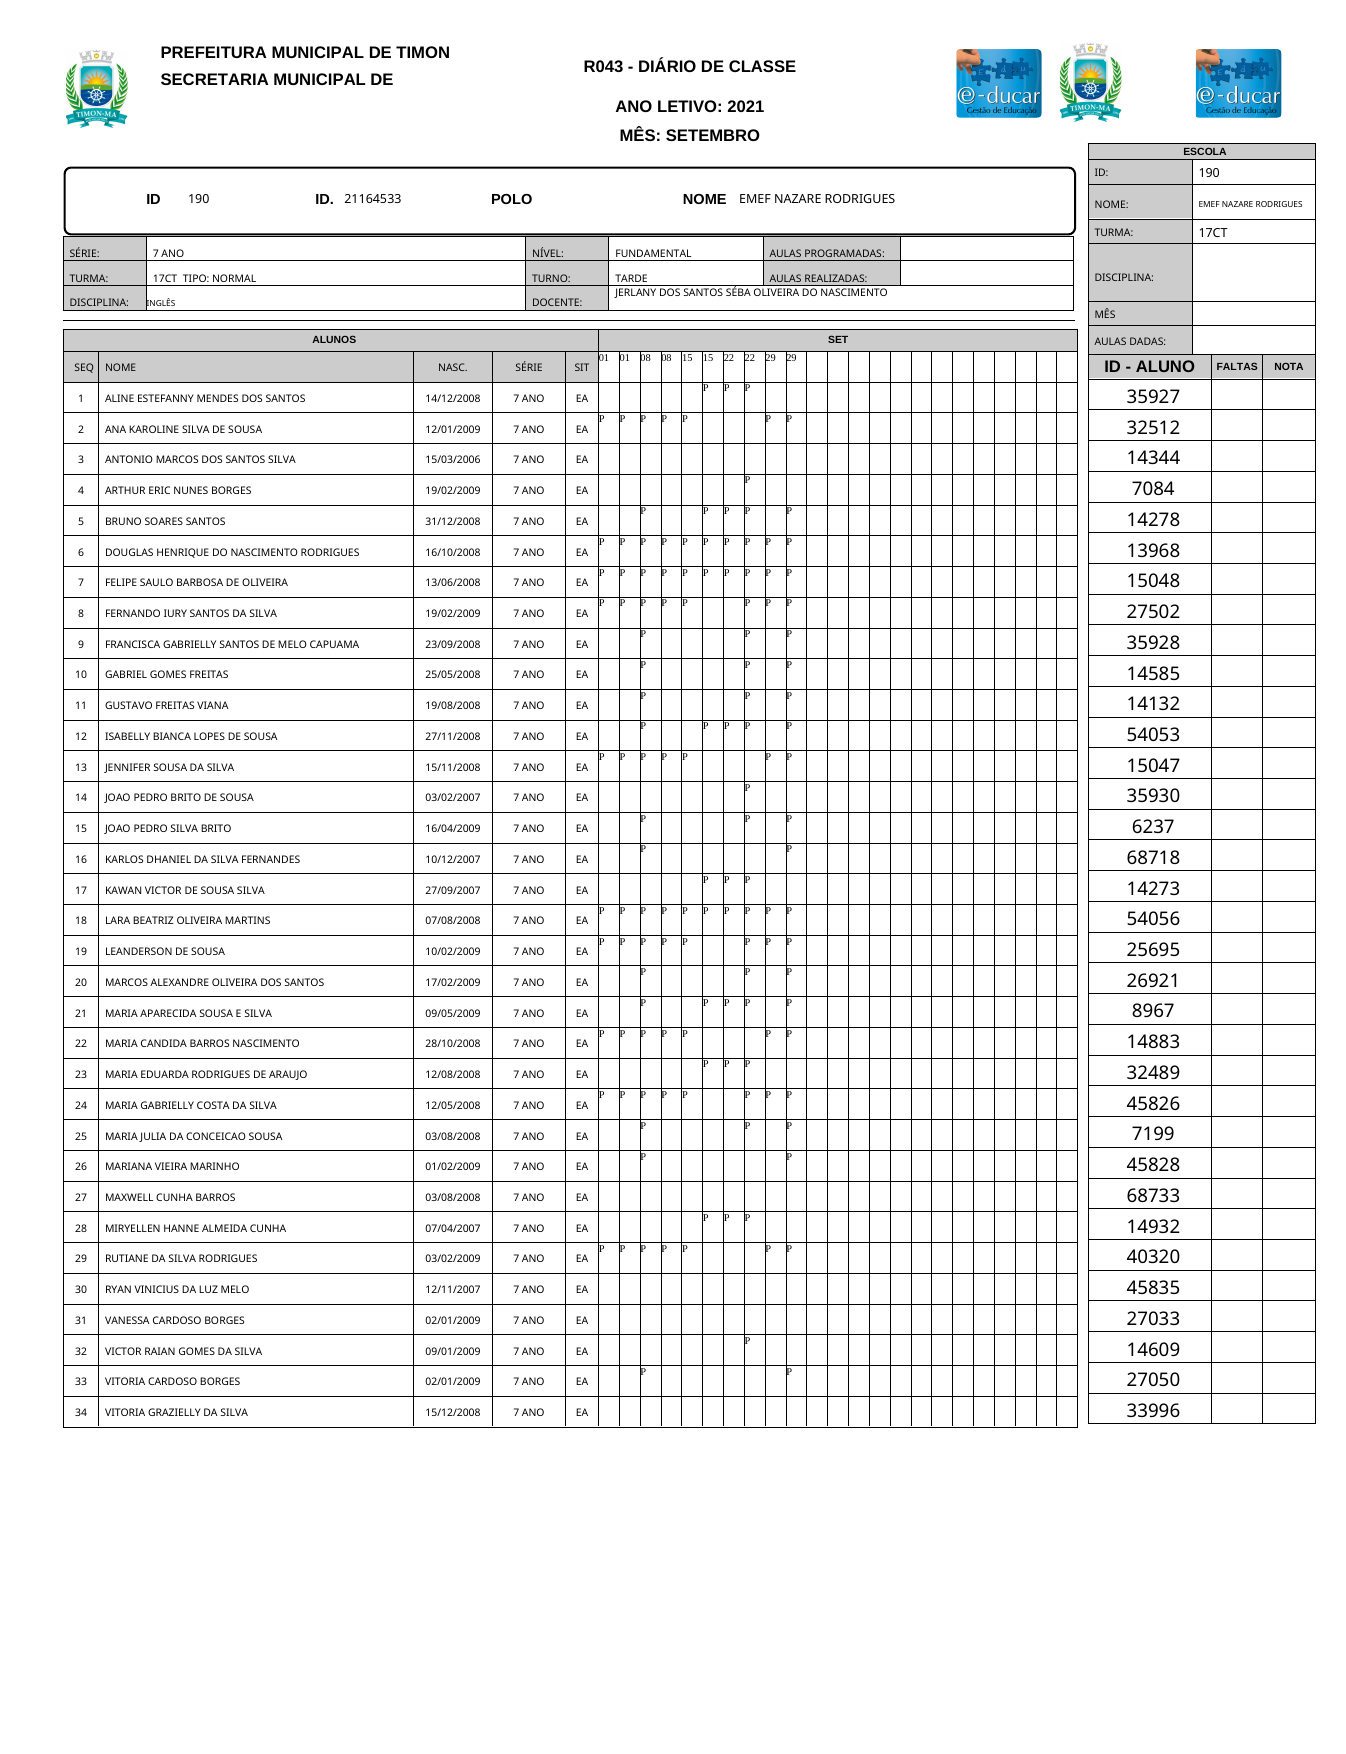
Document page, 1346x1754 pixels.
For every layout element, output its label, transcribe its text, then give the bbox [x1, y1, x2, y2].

table_cell [703, 936, 723, 965]
table_cell EA [566, 598, 598, 627]
table_cell 7 ANO [493, 506, 565, 535]
table_cell FRANCISCA GABRIELLY SANTOS DE MELO CAPUAMA [99, 629, 413, 658]
table_cell [620, 1151, 640, 1181]
table_cell [828, 506, 848, 535]
table_cell 15/12/2008 [414, 1397, 492, 1426]
table_cell [974, 966, 994, 996]
table_cell 7 ANO [493, 1335, 565, 1365]
table_cell [1037, 629, 1056, 658]
table_cell [807, 506, 827, 535]
table_header 7 ANO [147, 237, 525, 260]
table_cell [849, 629, 869, 658]
table_cell [807, 1212, 827, 1242]
table_cell [953, 1059, 973, 1088]
table_cell P [724, 383, 744, 412]
table_cell P [787, 536, 806, 566]
table_cell [766, 1335, 786, 1365]
table_cell [849, 444, 869, 474]
table_cell [828, 383, 848, 412]
table_cell [953, 782, 973, 812]
table_cell 7 ANO [493, 383, 565, 412]
table_cell [995, 1274, 1015, 1303]
table_cell [932, 721, 952, 750]
table_cell P [745, 598, 765, 627]
table_cell [828, 598, 848, 627]
table_cell [662, 813, 681, 842]
table_cell [599, 1305, 619, 1334]
table_cell [766, 629, 786, 658]
table_cell P [766, 905, 786, 935]
table_cell P [787, 659, 806, 689]
table_cell [891, 1151, 911, 1181]
table_cell [912, 1243, 931, 1273]
table_cell P [724, 506, 744, 535]
table_cell [1037, 782, 1056, 812]
table_cell [891, 1089, 911, 1119]
table_cell EA [566, 1182, 598, 1211]
table_cell [849, 1089, 869, 1119]
table_cell [974, 874, 994, 904]
table_cell 12/08/2008 [414, 1059, 492, 1088]
table_cell [932, 444, 952, 474]
table_cell [1016, 413, 1036, 443]
table_cell 7 ANO [493, 936, 565, 965]
table_cell [849, 506, 869, 535]
table_cell [1037, 1366, 1056, 1396]
picture [959, 91, 964, 100]
table_cell [995, 1243, 1015, 1273]
table_cell [807, 1305, 827, 1334]
table_cell [1057, 629, 1077, 658]
table_cell [807, 1243, 827, 1273]
table_cell P [620, 536, 640, 566]
table_cell [724, 813, 744, 842]
table_cell MARIA APARECIDA SOUSA E SILVA [99, 997, 413, 1027]
table_cell NASC. [414, 352, 492, 382]
table_cell [1057, 1059, 1077, 1088]
table_cell [787, 1182, 806, 1211]
table_cell [870, 1028, 890, 1058]
table_cell [703, 782, 723, 812]
table_cell [620, 813, 640, 842]
table_cell [662, 1120, 681, 1150]
table_cell [891, 1120, 911, 1150]
table_cell [1057, 352, 1077, 382]
table_cell [682, 629, 702, 658]
table_cell [1016, 1120, 1036, 1150]
table_cell [974, 1397, 994, 1426]
table_cell [1057, 413, 1077, 443]
table_cell MARIA CANDIDA BARROS NASCIMENTO [99, 1028, 413, 1058]
table_cell [745, 1274, 765, 1303]
table_cell [974, 751, 994, 781]
table_cell [912, 475, 931, 504]
table_cell [891, 1059, 911, 1088]
table_cell [662, 966, 681, 996]
table_cell [974, 1151, 994, 1181]
table_cell P [599, 413, 619, 443]
table_cell P [682, 413, 702, 443]
table_cell [995, 352, 1015, 382]
table_cell P [641, 721, 661, 750]
table_cell P [641, 813, 661, 842]
table_cell [599, 659, 619, 689]
table_cell 7 ANO [493, 1243, 565, 1273]
table_cell [599, 1274, 619, 1303]
table_cell 10/02/2009 [414, 936, 492, 965]
table_cell [662, 1182, 681, 1211]
table_cell P [787, 844, 806, 873]
table_cell P [703, 567, 723, 597]
table_cell P [766, 598, 786, 627]
table_cell DISCIPLINA: [64, 286, 146, 310]
table_cell [620, 383, 640, 412]
table_cell 21 [64, 997, 98, 1027]
table_cell P [620, 1028, 640, 1058]
table_cell [1057, 813, 1077, 842]
table_cell [828, 1397, 848, 1426]
table_cell P [620, 598, 640, 627]
table_cell [870, 1243, 890, 1273]
table_cell [641, 475, 661, 504]
table_cell 7 ANO [493, 966, 565, 996]
table_cell P [745, 782, 765, 812]
table_cell P [766, 1243, 786, 1273]
table_cell EA [566, 782, 598, 812]
table_cell [620, 629, 640, 658]
table_cell 27 [64, 1182, 98, 1211]
table_cell [828, 444, 848, 474]
table_cell [641, 444, 661, 474]
table_cell [849, 383, 869, 412]
table_cell [932, 1120, 952, 1150]
table_cell [620, 1212, 640, 1242]
table_cell [745, 1151, 765, 1181]
table_cell [1037, 567, 1056, 597]
table_cell P [787, 1243, 806, 1273]
table_cell [599, 444, 619, 474]
table_cell [953, 997, 973, 1027]
table_cell [807, 1028, 827, 1058]
table_cell P [641, 751, 661, 781]
table_cell SEQ [64, 352, 98, 382]
table_cell [703, 1243, 723, 1273]
table_cell P [745, 475, 765, 504]
table_cell [682, 475, 702, 504]
table_cell [912, 506, 931, 535]
table_cell [932, 1305, 952, 1334]
table_cell [682, 383, 702, 412]
table_cell [682, 690, 702, 719]
table_cell [974, 721, 994, 750]
table_cell TURNO: [526, 261, 608, 285]
table_cell [891, 1335, 911, 1365]
table_cell P [787, 966, 806, 996]
table_cell GABRIEL GOMES FREITAS [99, 659, 413, 689]
table_cell [953, 1243, 973, 1273]
table_cell [766, 444, 786, 474]
table_cell [599, 782, 619, 812]
table_cell P [641, 1120, 661, 1150]
table_cell P [703, 1059, 723, 1088]
table_cell VITORIA CARDOSO BORGES [99, 1366, 413, 1396]
table_cell [828, 1028, 848, 1058]
table_cell [620, 444, 640, 474]
table_cell [1016, 751, 1036, 781]
table_cell P [682, 598, 702, 627]
table_cell [787, 383, 806, 412]
table_cell P [682, 751, 702, 781]
table_cell [953, 383, 973, 412]
table_cell [1016, 1089, 1036, 1119]
table_cell 18 [64, 905, 98, 935]
table_cell [787, 475, 806, 504]
table_cell [912, 874, 931, 904]
table_cell [724, 844, 744, 873]
table_cell [1016, 659, 1036, 689]
table_cell [766, 1274, 786, 1303]
table_cell FERNANDO IURY SANTOS DA SILVA [99, 598, 413, 627]
table_cell [912, 567, 931, 597]
table_cell [849, 1335, 869, 1365]
table_cell [891, 1366, 911, 1396]
table_cell [995, 844, 1015, 873]
table_cell P [703, 905, 723, 935]
table_cell P [662, 936, 681, 965]
table_cell [1016, 844, 1036, 873]
table_cell [932, 1243, 952, 1273]
table_cell P [745, 997, 765, 1027]
table_cell [995, 751, 1015, 781]
table_cell [724, 1089, 744, 1119]
table_cell 20 [64, 966, 98, 996]
table_cell [891, 874, 911, 904]
table_cell P [745, 936, 765, 965]
table_cell [703, 1151, 723, 1181]
table_cell [995, 506, 1015, 535]
table_cell [870, 1305, 890, 1334]
table_cell [1037, 1182, 1056, 1211]
table_cell [828, 844, 848, 873]
table_cell 07/04/2007 [414, 1212, 492, 1242]
table_cell [932, 997, 952, 1027]
table_cell ANTONIO MARCOS DOS SANTOS SILVA [99, 444, 413, 474]
table_cell [870, 844, 890, 873]
table_cell [932, 690, 952, 719]
table_cell [995, 966, 1015, 996]
table_cell KAWAN VICTOR DE SOUSA SILVA [99, 874, 413, 904]
table_cell [599, 383, 619, 412]
table_cell [787, 1212, 806, 1242]
table_cell 27/11/2008 [414, 721, 492, 750]
table_cell [974, 444, 994, 474]
table_cell EA [566, 1305, 598, 1334]
table_cell [807, 721, 827, 750]
table_cell [828, 997, 848, 1027]
table_cell DOUGLAS HENRIQUE DO NASCIMENTO RODRIGUES [99, 536, 413, 566]
table_cell P [766, 751, 786, 781]
table_cell [974, 506, 994, 535]
table_cell [974, 782, 994, 812]
table_cell [912, 352, 931, 382]
table_cell [953, 1366, 973, 1396]
table_cell [724, 659, 744, 689]
table_cell [912, 751, 931, 781]
table_cell 12/01/2009 [414, 413, 492, 443]
table_cell P [682, 1243, 702, 1273]
table_cell [703, 1120, 723, 1150]
table_cell [870, 1182, 890, 1211]
table_cell [807, 413, 827, 443]
table_cell [912, 813, 931, 842]
table_cell [807, 1151, 827, 1181]
table_cell [807, 1335, 827, 1365]
table_cell [724, 751, 744, 781]
table_cell [828, 1305, 848, 1334]
table_cell EA [566, 1243, 598, 1273]
table_cell [932, 506, 952, 535]
table_cell [1016, 782, 1036, 812]
table_cell [953, 629, 973, 658]
table_cell P [599, 598, 619, 627]
table_cell [974, 1059, 994, 1088]
text ANO LETIVO: 2021 MÊS: SETEMBRO [615, 97, 764, 145]
table_cell [953, 690, 973, 719]
table_cell EA [566, 659, 598, 689]
table_cell [1016, 1182, 1036, 1211]
table_cell P [641, 844, 661, 873]
table_cell 24 [64, 1089, 98, 1119]
table_cell [974, 475, 994, 504]
table_cell 4 [64, 475, 98, 504]
table_cell [891, 997, 911, 1027]
table_cell [995, 567, 1015, 597]
table_cell [953, 844, 973, 873]
table_cell [974, 1305, 994, 1334]
table_cell [620, 1397, 640, 1426]
table_cell 30 [64, 1274, 98, 1303]
table_cell [828, 629, 848, 658]
table_cell ALINE ESTEFANNY MENDES DOS SANTOS [99, 383, 413, 412]
table_cell [912, 1305, 931, 1334]
table_cell [1037, 1059, 1056, 1088]
table_cell [870, 1089, 890, 1119]
table_cell [891, 475, 911, 504]
table_cell [1037, 536, 1056, 566]
table_cell P [641, 567, 661, 597]
table_cell [849, 1212, 869, 1242]
table_cell [974, 1335, 994, 1365]
table_cell P [766, 1089, 786, 1119]
table_cell [870, 905, 890, 935]
picture [1059, 43, 1122, 122]
table_cell P [745, 966, 765, 996]
table_cell EA [566, 444, 598, 474]
table_cell JOAO PEDRO BRITO DE SOUSA [99, 782, 413, 812]
table_cell 26 [64, 1151, 98, 1181]
table_cell [1037, 1120, 1056, 1150]
table_cell [849, 1243, 869, 1273]
table_cell [682, 1305, 702, 1334]
table_cell [807, 629, 827, 658]
table_cell [849, 844, 869, 873]
table_cell P [787, 598, 806, 627]
table_cell [870, 383, 890, 412]
table_cell 12/05/2008 [414, 1089, 492, 1119]
table_cell [849, 475, 869, 504]
table_cell [787, 1274, 806, 1303]
table_cell [620, 1120, 640, 1150]
table_cell [912, 383, 931, 412]
table_cell [953, 475, 973, 504]
table_cell [953, 751, 973, 781]
table_cell P [703, 997, 723, 1027]
table_cell [1016, 1028, 1036, 1058]
table_cell [974, 1274, 994, 1303]
table_cell [932, 1397, 952, 1426]
table_cell P [787, 936, 806, 965]
table_cell [932, 567, 952, 597]
table_cell 19/02/2009 [414, 475, 492, 504]
table_cell [1057, 966, 1077, 996]
table_cell [828, 567, 848, 597]
table_cell [912, 1212, 931, 1242]
table_cell [932, 383, 952, 412]
table_cell P [787, 1089, 806, 1119]
table_cell EA [566, 1028, 598, 1058]
table_cell [828, 1366, 848, 1396]
table_cell P [641, 936, 661, 965]
table_cell [1057, 659, 1077, 689]
table_cell [724, 413, 744, 443]
table_cell [703, 1305, 723, 1334]
table_cell [745, 413, 765, 443]
table_cell [682, 1366, 702, 1396]
table_cell [1016, 721, 1036, 750]
table_cell [1037, 1335, 1056, 1365]
picture [1034, 90, 1039, 103]
table_cell [932, 1335, 952, 1365]
table_cell P [745, 659, 765, 689]
table_cell [745, 751, 765, 781]
table_cell [870, 966, 890, 996]
picture [956, 49, 1029, 118]
table_cell [891, 721, 911, 750]
picture [1195, 49, 1272, 118]
table_cell [766, 506, 786, 535]
text PREFEITURA MUNICIPAL DE TIMON SECRETARIA MUNICIPAL DE [160, 43, 452, 89]
table_cell 7 ANO [493, 413, 565, 443]
table_cell [870, 751, 890, 781]
table_cell P [641, 413, 661, 443]
table_cell [766, 1120, 786, 1150]
table_cell 15/11/2008 [414, 751, 492, 781]
table_cell P [703, 721, 723, 750]
table_cell [828, 751, 848, 781]
table_cell P [599, 905, 619, 935]
table_cell 7 ANO [493, 1274, 565, 1303]
table_cell P [662, 598, 681, 627]
table_cell P [724, 905, 744, 935]
table_cell P [766, 536, 786, 566]
table_cell [724, 782, 744, 812]
table_cell [599, 690, 619, 719]
table_cell 13/06/2008 [414, 567, 492, 597]
table_cell [995, 629, 1015, 658]
table_cell [912, 1274, 931, 1303]
table_cell EA [566, 844, 598, 873]
table_cell [599, 1059, 619, 1088]
table_header AULAS PROGRAMADAS: [764, 237, 900, 260]
table_cell P [787, 905, 806, 935]
table_cell 29 [64, 1243, 98, 1273]
table_cell [849, 1305, 869, 1334]
table_cell [891, 1212, 911, 1242]
table_cell ISABELLY BIANCA LOPES DE SOUSA [99, 721, 413, 750]
table_cell 15 [682, 352, 702, 382]
table_cell P [682, 1028, 702, 1058]
table_cell 19 [64, 936, 98, 965]
table_cell P [745, 1335, 765, 1365]
table_cell [620, 1274, 640, 1303]
table_cell 1 [64, 383, 98, 412]
table_cell 15/03/2006 [414, 444, 492, 474]
table_cell [787, 444, 806, 474]
table_cell [901, 261, 1073, 285]
table_cell [745, 444, 765, 474]
table_cell [807, 782, 827, 812]
table_cell [995, 1397, 1015, 1426]
table_cell FELIPE SAULO BARBOSA DE OLIVEIRA [99, 567, 413, 597]
table_cell [641, 383, 661, 412]
table_cell [870, 598, 890, 627]
table_cell [995, 874, 1015, 904]
table_cell [1016, 813, 1036, 842]
table_cell MARIANA VIEIRA MARINHO [99, 1151, 413, 1181]
table_cell [891, 598, 911, 627]
table_cell 03/08/2008 [414, 1120, 492, 1150]
table_cell [1037, 598, 1056, 627]
table_cell 07/08/2008 [414, 905, 492, 935]
table_cell [870, 936, 890, 965]
table_cell 7 ANO [493, 721, 565, 750]
table_cell EA [566, 997, 598, 1027]
table_cell 22 [64, 1028, 98, 1058]
table_cell [682, 782, 702, 812]
table_cell EA [566, 1274, 598, 1303]
table_cell [932, 352, 952, 382]
table_cell [766, 1305, 786, 1334]
table_cell 7 ANO [493, 1212, 565, 1242]
table_cell P [620, 751, 640, 781]
table_cell [599, 966, 619, 996]
table_cell [974, 936, 994, 965]
table_cell [953, 1028, 973, 1058]
table_cell [974, 413, 994, 443]
table_cell [599, 813, 619, 842]
table_cell P [745, 813, 765, 842]
table_cell [766, 690, 786, 719]
table_cell [620, 1335, 640, 1365]
table_cell [891, 1274, 911, 1303]
table_cell P [703, 874, 723, 904]
table_cell [807, 690, 827, 719]
table_cell [995, 1089, 1015, 1119]
table_cell [1057, 536, 1077, 566]
table_cell MIRYELLEN HANNE ALMEIDA CUNHA [99, 1212, 413, 1242]
table_cell 17/02/2009 [414, 966, 492, 996]
table_cell [682, 444, 702, 474]
table_cell [891, 536, 911, 566]
table_cell [620, 997, 640, 1027]
table_cell EA [566, 874, 598, 904]
table_cell MAXWELL CUNHA BARROS [99, 1182, 413, 1211]
table_cell [766, 997, 786, 1027]
table_cell [932, 782, 952, 812]
table_cell [828, 690, 848, 719]
table_cell P [682, 1089, 702, 1119]
table_cell P [662, 1089, 681, 1119]
table_cell [703, 475, 723, 504]
table_cell [912, 1028, 931, 1058]
table_cell P [787, 629, 806, 658]
table_cell P [745, 629, 765, 658]
table_cell [662, 874, 681, 904]
table_cell [1016, 352, 1036, 382]
table_cell TARDE [609, 261, 763, 285]
table_cell [745, 1182, 765, 1211]
table_cell [620, 721, 640, 750]
table_cell [599, 1335, 619, 1365]
table_cell [1016, 567, 1036, 597]
table_cell [1037, 690, 1056, 719]
table_cell P [766, 413, 786, 443]
table_cell [787, 1305, 806, 1334]
table_cell [620, 844, 640, 873]
table_cell [1057, 874, 1077, 904]
table_cell P [787, 1028, 806, 1058]
table_cell [662, 997, 681, 1027]
table_cell 32 [64, 1335, 98, 1365]
table_cell [682, 1120, 702, 1150]
table_cell [766, 475, 786, 504]
table_cell [995, 659, 1015, 689]
picture [66, 50, 128, 128]
table_cell [932, 813, 952, 842]
table_cell 7 ANO [493, 1120, 565, 1150]
table_cell [766, 782, 786, 812]
table_cell P [641, 1151, 661, 1181]
table_cell [662, 1397, 681, 1426]
table_cell [953, 936, 973, 965]
table_cell [828, 1059, 848, 1088]
table_cell 23/09/2008 [414, 629, 492, 658]
table_cell [641, 1059, 661, 1088]
table_cell 22 [745, 352, 765, 382]
table_cell [932, 413, 952, 443]
table_cell [953, 1274, 973, 1303]
table_cell [620, 1366, 640, 1396]
table_cell EA [566, 1120, 598, 1150]
table_cell [849, 874, 869, 904]
table_cell JENNIFER SOUSA DA SILVA [99, 751, 413, 781]
table_cell P [662, 1028, 681, 1058]
table_cell [849, 813, 869, 842]
table_cell P [787, 997, 806, 1027]
table_cell [912, 1120, 931, 1150]
table_cell P [641, 506, 661, 535]
table_cell [745, 1305, 765, 1334]
table_cell [787, 874, 806, 904]
table_cell [620, 475, 640, 504]
table_cell [1057, 905, 1077, 935]
table_cell [953, 1182, 973, 1211]
table_cell [849, 721, 869, 750]
table_cell [870, 1274, 890, 1303]
table_cell P [620, 936, 640, 965]
table_cell P [620, 905, 640, 935]
table_cell [724, 1397, 744, 1426]
table_cell [849, 413, 869, 443]
table_cell [849, 782, 869, 812]
table_cell 7 [64, 567, 98, 597]
table_cell [724, 1120, 744, 1150]
table_cell [891, 1243, 911, 1273]
table_cell P [745, 536, 765, 566]
table_cell [828, 1335, 848, 1365]
table_cell EA [566, 1151, 598, 1181]
table_cell [703, 1274, 723, 1303]
table_cell [932, 844, 952, 873]
table_cell 02/01/2009 [414, 1305, 492, 1334]
table_cell [828, 659, 848, 689]
table_cell P [766, 936, 786, 965]
table_cell 16/04/2009 [414, 813, 492, 842]
table_cell JOAO PEDRO SILVA BRITO [99, 813, 413, 842]
table_header ALUNOS [64, 330, 598, 351]
table_cell [870, 629, 890, 658]
table_header [901, 237, 1073, 260]
table_cell [912, 413, 931, 443]
table_cell [891, 690, 911, 719]
table_cell [599, 844, 619, 873]
table_cell [1016, 1212, 1036, 1242]
table_cell [682, 1274, 702, 1303]
table_cell [599, 1366, 619, 1396]
table_cell 2 [64, 413, 98, 443]
table_cell [1037, 506, 1056, 535]
table_cell [870, 444, 890, 474]
table_cell [974, 844, 994, 873]
table_cell 09/05/2009 [414, 997, 492, 1027]
table_cell EA [566, 567, 598, 597]
table_cell [974, 659, 994, 689]
table_cell [682, 1397, 702, 1426]
table_cell [1057, 844, 1077, 873]
table_cell 13 [64, 751, 98, 781]
table_cell [912, 690, 931, 719]
table_cell [1057, 567, 1077, 597]
table_cell P [703, 536, 723, 566]
table_cell [766, 1212, 786, 1242]
table_cell [1016, 1335, 1036, 1365]
table_cell 7 ANO [493, 874, 565, 904]
table_cell P [745, 567, 765, 597]
table_cell [1037, 413, 1056, 443]
table_cell P [641, 966, 661, 996]
table_cell ARTHUR ERIC NUNES BORGES [99, 475, 413, 504]
table_cell [953, 813, 973, 842]
table_cell [599, 1212, 619, 1242]
table_cell [995, 383, 1015, 412]
table_cell [1016, 1243, 1036, 1273]
table_cell [807, 1059, 827, 1088]
table_cell 16/10/2008 [414, 536, 492, 566]
table_cell EA [566, 966, 598, 996]
table_cell EA [566, 536, 598, 566]
table_cell 7 ANO [493, 567, 565, 597]
table_cell [766, 844, 786, 873]
table_cell [599, 1120, 619, 1150]
table_cell [828, 536, 848, 566]
table_cell P [599, 1089, 619, 1119]
table_cell [724, 966, 744, 996]
table_cell 7 ANO [493, 905, 565, 935]
table_cell [1057, 936, 1077, 965]
table_cell [870, 1335, 890, 1365]
table_cell [766, 1151, 786, 1181]
table_cell [724, 1028, 744, 1058]
table_cell 7 ANO [493, 1397, 565, 1426]
table_cell [766, 1366, 786, 1396]
table_cell [953, 1089, 973, 1119]
table_cell [828, 352, 848, 382]
table_cell JERLANY DOS SANTOS SÉBA OLIVEIRA DO NASCIMENTO [609, 286, 1073, 310]
table_cell P [641, 997, 661, 1027]
table_cell P [724, 874, 744, 904]
table_cell [1037, 1151, 1056, 1181]
table_cell [953, 444, 973, 474]
table_cell [766, 1059, 786, 1088]
table_cell 25 [64, 1120, 98, 1150]
table_cell 25/05/2008 [414, 659, 492, 689]
table_cell P [620, 413, 640, 443]
table_cell [1037, 383, 1056, 412]
table_cell P [745, 1089, 765, 1119]
table_cell 5 [64, 506, 98, 535]
table_cell [953, 506, 973, 535]
table_cell [1057, 690, 1077, 719]
table_cell P [745, 1212, 765, 1242]
table_cell [995, 1028, 1015, 1058]
table_cell [662, 782, 681, 812]
table_cell [870, 659, 890, 689]
table_cell [1016, 444, 1036, 474]
table_cell [849, 1028, 869, 1058]
table_cell MARCOS ALEXANDRE OLIVEIRA DOS SANTOS [99, 966, 413, 996]
table_cell P [599, 936, 619, 965]
table_cell P [787, 1151, 806, 1181]
table_cell [828, 721, 848, 750]
table_cell 01 [599, 352, 619, 382]
table_cell [599, 874, 619, 904]
table_cell [953, 874, 973, 904]
table_cell [724, 936, 744, 965]
table_cell P [641, 536, 661, 566]
table_cell 7 ANO [493, 444, 565, 474]
table_cell [703, 1335, 723, 1365]
table_cell [807, 874, 827, 904]
table_cell [974, 813, 994, 842]
table_cell [912, 1397, 931, 1426]
table_cell [974, 598, 994, 627]
table_cell [849, 751, 869, 781]
table_cell [870, 1397, 890, 1426]
table_cell [1016, 1397, 1036, 1426]
table_cell P [745, 721, 765, 750]
table_cell [828, 874, 848, 904]
table_cell [849, 905, 869, 935]
table_cell [974, 1120, 994, 1150]
table_cell [766, 1397, 786, 1426]
table_cell 01 [620, 352, 640, 382]
table_cell 7 ANO [493, 1089, 565, 1119]
table_cell [891, 413, 911, 443]
table_cell 6 [64, 536, 98, 566]
table_cell MARIA EDUARDA RODRIGUES DE ARAUJO [99, 1059, 413, 1088]
table_cell 03/02/2009 [414, 1243, 492, 1273]
table_cell [932, 1274, 952, 1303]
table_cell [849, 1059, 869, 1088]
table_cell [766, 874, 786, 904]
table_cell [974, 352, 994, 382]
table_cell 14 [64, 782, 98, 812]
table_cell [870, 690, 890, 719]
table_cell 7 ANO [493, 813, 565, 842]
table_cell [1016, 1059, 1036, 1088]
table_cell [1057, 1243, 1077, 1273]
table_cell [974, 1212, 994, 1242]
table_cell [995, 782, 1015, 812]
table_cell [1016, 874, 1036, 904]
table_cell [1057, 1151, 1077, 1181]
table_cell [1037, 444, 1056, 474]
table_cell [682, 874, 702, 904]
table_cell [953, 659, 973, 689]
table_cell [807, 1366, 827, 1396]
table_cell [1037, 1397, 1056, 1426]
table_cell P [620, 1089, 640, 1119]
table_cell P [641, 905, 661, 935]
table_cell [870, 567, 890, 597]
table_cell P [787, 813, 806, 842]
table_cell P [682, 905, 702, 935]
table_cell 7 ANO [493, 659, 565, 689]
table_cell [662, 659, 681, 689]
table_cell [932, 1212, 952, 1242]
table_cell 15 [703, 352, 723, 382]
table_cell [849, 690, 869, 719]
table_cell EA [566, 383, 598, 412]
table_cell [995, 598, 1015, 627]
table_cell [1037, 844, 1056, 873]
table_cell P [662, 905, 681, 935]
table_cell [953, 966, 973, 996]
table_cell P [662, 413, 681, 443]
table_cell [912, 536, 931, 566]
table_cell INGLÊS [147, 286, 525, 310]
text R043 - DIÁRIO DE CLASSE [581, 57, 798, 76]
table_cell [1057, 1120, 1077, 1150]
table_cell [932, 936, 952, 965]
table_cell P [620, 1243, 640, 1273]
table_cell P [724, 721, 744, 750]
table_cell [912, 844, 931, 873]
table_cell [641, 1182, 661, 1211]
table_cell [891, 567, 911, 597]
table_cell RYAN VINICIUS DA LUZ MELO [99, 1274, 413, 1303]
table_cell P [641, 1028, 661, 1058]
table_cell [828, 475, 848, 504]
table_cell [1057, 1182, 1077, 1211]
table_cell [807, 1182, 827, 1211]
table_cell [641, 1305, 661, 1334]
table_cell [995, 690, 1015, 719]
table_cell [1037, 1305, 1056, 1334]
table_cell [641, 1212, 661, 1242]
table_cell [703, 444, 723, 474]
table_cell [849, 352, 869, 382]
table_cell 09/01/2009 [414, 1335, 492, 1365]
table_cell [870, 1366, 890, 1396]
table_cell [995, 813, 1015, 842]
table_cell [953, 352, 973, 382]
table_cell [1037, 1274, 1056, 1303]
table_cell P [724, 536, 744, 566]
table_cell [912, 1366, 931, 1396]
table_cell [974, 1028, 994, 1058]
table_cell [641, 1335, 661, 1365]
table_cell [662, 1151, 681, 1181]
table_cell [787, 1059, 806, 1088]
table_cell VITORIA GRAZIELLY DA SILVA [99, 1397, 413, 1426]
table_cell [932, 874, 952, 904]
table_cell [682, 997, 702, 1027]
table_cell [828, 413, 848, 443]
table_cell [724, 690, 744, 719]
table_cell [912, 629, 931, 658]
table_cell [849, 997, 869, 1027]
table_cell 08 [641, 352, 661, 382]
table_cell [682, 1182, 702, 1211]
table_cell EA [566, 721, 598, 750]
table_cell [641, 1274, 661, 1303]
table_cell [662, 1059, 681, 1088]
table_cell [995, 1335, 1015, 1365]
table_cell [703, 1366, 723, 1396]
table_cell [849, 1151, 869, 1181]
table_cell [995, 1305, 1015, 1334]
table_cell [745, 1397, 765, 1426]
table_cell [870, 352, 890, 382]
table_cell [828, 1182, 848, 1211]
table_cell BRUNO SOARES SANTOS [99, 506, 413, 535]
table_cell P [620, 567, 640, 597]
table_cell [724, 1182, 744, 1211]
table_cell [620, 690, 640, 719]
table_cell [703, 1089, 723, 1119]
table_cell [849, 659, 869, 689]
table_cell P [641, 629, 661, 658]
table_header SÉRIE: [64, 237, 146, 260]
table_cell [891, 506, 911, 535]
table_cell [849, 1397, 869, 1426]
table_cell [995, 721, 1015, 750]
table_cell P [745, 383, 765, 412]
table_cell P [662, 536, 681, 566]
table_cell [891, 1028, 911, 1058]
table_cell 11 [64, 690, 98, 719]
table_cell 7 ANO [493, 997, 565, 1027]
table_cell [1016, 1151, 1036, 1181]
table_cell [1057, 598, 1077, 627]
table_cell [912, 1151, 931, 1181]
table_cell [1057, 506, 1077, 535]
table_cell [766, 813, 786, 842]
table_cell P [682, 567, 702, 597]
table_cell [953, 905, 973, 935]
table_cell [953, 413, 973, 443]
table_cell 7 ANO [493, 751, 565, 781]
table_cell [662, 844, 681, 873]
table_cell [807, 936, 827, 965]
table_cell [912, 1335, 931, 1365]
table_cell P [599, 1028, 619, 1058]
table_cell P [599, 1243, 619, 1273]
table_cell [953, 1120, 973, 1150]
table_cell [1016, 475, 1036, 504]
table_cell [870, 1059, 890, 1088]
table_cell [682, 966, 702, 996]
table_cell [891, 813, 911, 842]
table_cell [807, 1089, 827, 1119]
table_cell [662, 629, 681, 658]
table_cell [703, 598, 723, 627]
table_cell P [745, 506, 765, 535]
table_cell [703, 844, 723, 873]
table_cell [870, 1212, 890, 1242]
table_cell [974, 629, 994, 658]
table_cell P [641, 598, 661, 627]
table_cell [703, 813, 723, 842]
table_cell EA [566, 629, 598, 658]
table_cell [766, 966, 786, 996]
table_cell [641, 782, 661, 812]
table_cell [891, 782, 911, 812]
table_cell EA [566, 813, 598, 842]
table_cell [662, 475, 681, 504]
table_cell 7 ANO [493, 844, 565, 873]
table_cell 22 [724, 352, 744, 382]
table_cell [620, 1059, 640, 1088]
table_cell [1016, 536, 1036, 566]
table_cell P [787, 506, 806, 535]
table_cell [1037, 1212, 1056, 1242]
table_cell [932, 1059, 952, 1088]
table_cell 7 ANO [493, 598, 565, 627]
table_header SET [599, 330, 1077, 351]
table_cell ANA KAROLINE SILVA DE SOUSA [99, 413, 413, 443]
table_cell [849, 1366, 869, 1396]
table_cell [662, 721, 681, 750]
table_cell [849, 1120, 869, 1150]
table_cell 7 ANO [493, 1151, 565, 1181]
table_cell [787, 782, 806, 812]
table_cell [870, 782, 890, 812]
table_cell [1037, 751, 1056, 781]
table_cell P [766, 1028, 786, 1058]
table_cell [807, 997, 827, 1027]
table_cell [641, 1397, 661, 1426]
table_cell [703, 1028, 723, 1058]
table_cell [932, 751, 952, 781]
table_cell [620, 506, 640, 535]
table_cell [724, 1151, 744, 1181]
table_cell [1057, 1305, 1077, 1334]
table_cell [724, 629, 744, 658]
table_cell [828, 936, 848, 965]
table_cell [1057, 444, 1077, 474]
table_cell [932, 659, 952, 689]
table_cell 7 ANO [493, 536, 565, 566]
table_cell [932, 475, 952, 504]
table_cell [599, 475, 619, 504]
table_cell [682, 1151, 702, 1181]
table_cell EA [566, 1397, 598, 1426]
table_cell P [766, 567, 786, 597]
table_cell [891, 844, 911, 873]
table_cell P [641, 1089, 661, 1119]
table_cell [828, 1243, 848, 1273]
table_cell [1057, 475, 1077, 504]
table_cell P [724, 997, 744, 1027]
table_cell [807, 844, 827, 873]
table_cell VANESSA CARDOSO BORGES [99, 1305, 413, 1334]
table_cell P [787, 413, 806, 443]
table_cell [891, 1397, 911, 1426]
table_cell EA [566, 905, 598, 935]
table_cell [912, 444, 931, 474]
table_cell [1037, 1089, 1056, 1119]
table_cell [912, 721, 931, 750]
table_cell [620, 1305, 640, 1334]
table_cell 10/12/2007 [414, 844, 492, 873]
table_cell [932, 629, 952, 658]
table_cell P [724, 1059, 744, 1088]
table_cell [912, 1089, 931, 1119]
table_cell EA [566, 1366, 598, 1396]
table_cell 7 ANO [493, 1305, 565, 1334]
table_cell [1057, 721, 1077, 750]
table_cell [662, 444, 681, 474]
table_cell 01/02/2009 [414, 1151, 492, 1181]
table_cell [599, 1397, 619, 1426]
table_cell [828, 966, 848, 996]
table_cell [682, 1059, 702, 1088]
table_cell 29 [787, 352, 806, 382]
table_cell 7 ANO [493, 1059, 565, 1088]
table_cell [870, 813, 890, 842]
table_cell [1057, 782, 1077, 812]
table_cell [620, 874, 640, 904]
table_cell 14/12/2008 [414, 383, 492, 412]
table_cell [953, 1305, 973, 1334]
table_cell [662, 1305, 681, 1334]
table_cell [828, 1089, 848, 1119]
table_cell [1057, 751, 1077, 781]
table_cell [828, 782, 848, 812]
table_cell [953, 1335, 973, 1365]
table_cell [662, 1274, 681, 1303]
table_cell [891, 1182, 911, 1211]
table_cell EA [566, 1212, 598, 1242]
table_cell [912, 997, 931, 1027]
table_cell [974, 1243, 994, 1273]
table_cell [953, 1212, 973, 1242]
table_cell SIT [566, 352, 598, 382]
table_cell LEANDERSON DE SOUSA [99, 936, 413, 965]
table_cell [1057, 383, 1077, 412]
table_cell [1057, 1335, 1077, 1365]
table_cell [1016, 905, 1036, 935]
table_cell GUSTAVO FREITAS VIANA [99, 690, 413, 719]
table_cell 08 [662, 352, 681, 382]
table_cell [1057, 1089, 1077, 1119]
table_cell [745, 844, 765, 873]
table_cell [787, 1397, 806, 1426]
table_cell [703, 413, 723, 443]
table_cell 7 ANO [493, 1182, 565, 1211]
table_cell [807, 475, 827, 504]
table_cell [703, 751, 723, 781]
table_cell 7 ANO [493, 629, 565, 658]
table_cell [974, 536, 994, 566]
table_cell [807, 659, 827, 689]
table_cell P [682, 936, 702, 965]
table_cell 8 [64, 598, 98, 627]
table_cell SÉRIE [493, 352, 565, 382]
table_cell NOME [99, 352, 413, 382]
table_cell [932, 598, 952, 627]
table_cell P [703, 506, 723, 535]
table_cell P [745, 690, 765, 719]
table_cell [912, 1182, 931, 1211]
table_cell [682, 844, 702, 873]
table_cell [1016, 1305, 1036, 1334]
table_cell [745, 1243, 765, 1273]
table_cell [682, 813, 702, 842]
table_cell [662, 506, 681, 535]
table_cell [599, 506, 619, 535]
table_cell [870, 997, 890, 1027]
table_cell [599, 629, 619, 658]
table_cell [703, 1182, 723, 1211]
table_cell EA [566, 506, 598, 535]
table_cell [953, 598, 973, 627]
table_cell [724, 1274, 744, 1303]
table_cell [599, 1151, 619, 1181]
table_cell [1057, 1397, 1077, 1426]
table_cell 31 [64, 1305, 98, 1334]
table_cell P [662, 567, 681, 597]
table_cell [995, 1182, 1015, 1211]
table_cell [891, 1305, 911, 1334]
table_cell P [641, 1243, 661, 1273]
table_cell [1037, 352, 1056, 382]
table_cell [807, 352, 827, 382]
table_cell [974, 383, 994, 412]
table_cell 17CT TIPO: NORMAL [147, 261, 525, 285]
table_cell [620, 1182, 640, 1211]
table_cell 16 [64, 844, 98, 873]
table_cell P [599, 536, 619, 566]
table_cell [974, 690, 994, 719]
table_cell [682, 506, 702, 535]
table_cell [1016, 936, 1036, 965]
table_cell 17 [64, 874, 98, 904]
table_cell [1016, 997, 1036, 1027]
table_cell [849, 536, 869, 566]
table_cell 7 ANO [493, 690, 565, 719]
table_cell [1037, 997, 1056, 1027]
table_cell [932, 1151, 952, 1181]
table_cell [662, 1366, 681, 1396]
table_cell P [662, 1243, 681, 1273]
table_cell 7 ANO [493, 1366, 565, 1396]
table_cell [849, 966, 869, 996]
table_cell [870, 475, 890, 504]
table_cell [1037, 659, 1056, 689]
table_cell [1016, 383, 1036, 412]
table_cell [1037, 936, 1056, 965]
table_cell [870, 413, 890, 443]
table_cell [891, 966, 911, 996]
table_cell [953, 1397, 973, 1426]
table_cell [995, 444, 1015, 474]
table_cell [703, 629, 723, 658]
table_cell [1057, 1366, 1077, 1396]
table_cell P [682, 536, 702, 566]
table_cell [1037, 905, 1056, 935]
table_cell 02/01/2009 [414, 1366, 492, 1396]
table_cell [724, 444, 744, 474]
table_cell P [787, 1120, 806, 1150]
table_cell [828, 1274, 848, 1303]
table_cell [953, 536, 973, 566]
table_cell [870, 1120, 890, 1150]
table_cell [995, 905, 1015, 935]
table_cell [870, 721, 890, 750]
table_cell 7 ANO [493, 475, 565, 504]
table_cell [912, 905, 931, 935]
table_cell [828, 1151, 848, 1181]
table_cell [1016, 629, 1036, 658]
table_cell [599, 1182, 619, 1211]
table_cell 12/11/2007 [414, 1274, 492, 1303]
table_cell P [745, 905, 765, 935]
table_cell [807, 905, 827, 935]
table_cell [620, 782, 640, 812]
table_cell [932, 905, 952, 935]
table_cell [599, 997, 619, 1027]
table_cell EA [566, 1089, 598, 1119]
table_cell [995, 1151, 1015, 1181]
table_cell 23 [64, 1059, 98, 1088]
table_cell [1037, 966, 1056, 996]
table_cell [662, 1335, 681, 1365]
table_cell [807, 598, 827, 627]
table_cell DOCENTE: [526, 286, 608, 310]
table_cell [912, 782, 931, 812]
table_header NÍVEL: [526, 237, 608, 260]
table_cell P [703, 1212, 723, 1242]
table_cell [662, 383, 681, 412]
table_cell [870, 506, 890, 535]
table_cell 19/02/2009 [414, 598, 492, 627]
table_cell TURMA: [64, 261, 146, 285]
table_cell [620, 966, 640, 996]
table_cell [682, 1212, 702, 1242]
table_cell [1016, 506, 1036, 535]
table_cell [891, 905, 911, 935]
table_cell [1057, 1028, 1077, 1058]
table_cell [870, 874, 890, 904]
table_cell EA [566, 751, 598, 781]
table_cell [912, 966, 931, 996]
table_cell [932, 1366, 952, 1396]
table_cell P [641, 659, 661, 689]
table_cell 15 [64, 813, 98, 842]
table_cell EA [566, 936, 598, 965]
table_cell LARA BEATRIZ OLIVEIRA MARTINS [99, 905, 413, 935]
table_cell [995, 413, 1015, 443]
table_cell [912, 659, 931, 689]
picture [1198, 91, 1203, 103]
table_cell [995, 1120, 1015, 1150]
table_cell [1057, 997, 1077, 1027]
table_cell [995, 1059, 1015, 1088]
table_cell [807, 813, 827, 842]
table_cell [891, 444, 911, 474]
table_cell EA [566, 690, 598, 719]
table_cell [870, 1151, 890, 1181]
table_cell [1016, 1366, 1036, 1396]
table_cell AULAS REALIZADAS: [764, 261, 900, 285]
table_cell [828, 1212, 848, 1242]
table_cell P [724, 1212, 744, 1242]
table_cell [891, 751, 911, 781]
table_cell [724, 1243, 744, 1273]
table_cell 31/12/2008 [414, 506, 492, 535]
table_cell [807, 1120, 827, 1150]
table_cell 03/02/2007 [414, 782, 492, 812]
table_cell 12 [64, 721, 98, 750]
table_cell [807, 383, 827, 412]
table_cell VICTOR RAIAN GOMES DA SILVA [99, 1335, 413, 1365]
table_cell 7 ANO [493, 782, 565, 812]
table_header FUNDAMENTAL [609, 237, 763, 260]
table_cell EA [566, 1059, 598, 1088]
table_cell [891, 936, 911, 965]
table_cell [766, 721, 786, 750]
table_cell [870, 536, 890, 566]
table_cell [974, 997, 994, 1027]
table_cell [995, 536, 1015, 566]
table_cell [912, 936, 931, 965]
table_cell [891, 383, 911, 412]
table_cell RUTIANE DA SILVA RODRIGUES [99, 1243, 413, 1273]
table_cell [1037, 1243, 1056, 1273]
table_cell [682, 1335, 702, 1365]
table_cell P [641, 1366, 661, 1396]
table_cell P [745, 1059, 765, 1088]
table_cell [974, 567, 994, 597]
table_cell [1016, 1274, 1036, 1303]
table_cell [932, 966, 952, 996]
table_cell [995, 997, 1015, 1027]
table_cell [974, 1182, 994, 1211]
table_cell [745, 1028, 765, 1058]
table_cell [703, 966, 723, 996]
table_cell [766, 659, 786, 689]
table_cell [641, 874, 661, 904]
table_cell 3 [64, 444, 98, 474]
table_cell EA [566, 475, 598, 504]
table_cell [849, 567, 869, 597]
table_cell EA [566, 413, 598, 443]
table_cell [807, 1274, 827, 1303]
picture [1274, 90, 1279, 102]
table_cell P [724, 567, 744, 597]
table_cell [1057, 1212, 1077, 1242]
table_cell [828, 813, 848, 842]
table_cell [849, 598, 869, 627]
table_cell [807, 444, 827, 474]
table_cell P [745, 1120, 765, 1150]
table_cell [1016, 598, 1036, 627]
table_cell [932, 536, 952, 566]
table_cell [599, 721, 619, 750]
table_cell [995, 1212, 1015, 1242]
table_cell [682, 659, 702, 689]
table_cell P [641, 690, 661, 719]
table_cell [953, 567, 973, 597]
table_cell P [599, 567, 619, 597]
table_cell 10 [64, 659, 98, 689]
table_cell MARIA GABRIELLY COSTA DA SILVA [99, 1089, 413, 1119]
table_cell [807, 966, 827, 996]
table_cell 19/08/2008 [414, 690, 492, 719]
table_cell [807, 567, 827, 597]
table_cell [891, 352, 911, 382]
table_cell 7 ANO [493, 1028, 565, 1058]
table_cell P [787, 690, 806, 719]
table_cell [995, 475, 1015, 504]
table_cell 9 [64, 629, 98, 658]
table_cell P [787, 567, 806, 597]
table_cell [995, 936, 1015, 965]
table_cell [1057, 1274, 1077, 1303]
table_cell [891, 659, 911, 689]
table_cell 03/08/2008 [414, 1182, 492, 1211]
table_cell [974, 1089, 994, 1119]
table_cell [724, 1335, 744, 1365]
table_cell [662, 1212, 681, 1242]
table_cell [787, 1335, 806, 1365]
table_cell [682, 721, 702, 750]
table_cell [932, 1089, 952, 1119]
table_cell [995, 1366, 1015, 1396]
table_cell [912, 598, 931, 627]
table_cell [745, 1366, 765, 1396]
table_cell [766, 1182, 786, 1211]
table_cell [766, 383, 786, 412]
table_cell [724, 598, 744, 627]
table_cell [849, 936, 869, 965]
table_cell 34 [64, 1397, 98, 1426]
table_cell [807, 1397, 827, 1426]
table_cell KARLOS DHANIEL DA SILVA FERNANDES [99, 844, 413, 873]
table_cell [703, 690, 723, 719]
table_cell [891, 629, 911, 658]
table_cell [1037, 721, 1056, 750]
table_cell [1016, 690, 1036, 719]
table_cell 27/09/2007 [414, 874, 492, 904]
table_cell [953, 1151, 973, 1181]
table_cell [912, 1059, 931, 1088]
table_cell [932, 1028, 952, 1058]
table_cell [724, 475, 744, 504]
table_cell P [745, 874, 765, 904]
table_cell MARIA JULIA DA CONCEICAO SOUSA [99, 1120, 413, 1150]
table_cell [1037, 475, 1056, 504]
table_cell [807, 751, 827, 781]
table_cell EA [566, 1335, 598, 1365]
table_cell [932, 1182, 952, 1211]
table_cell [953, 721, 973, 750]
table_cell [703, 1397, 723, 1426]
table_cell P [787, 751, 806, 781]
table_cell [974, 905, 994, 935]
table_cell [1016, 966, 1036, 996]
table_cell [828, 905, 848, 935]
table_cell [849, 1274, 869, 1303]
table_cell [662, 690, 681, 719]
table_cell 29 [766, 352, 786, 382]
table_cell P [787, 1366, 806, 1396]
table_cell [724, 1366, 744, 1396]
table_cell [974, 1366, 994, 1396]
table_cell P [787, 721, 806, 750]
table_cell [1037, 1028, 1056, 1058]
table_cell [849, 1182, 869, 1211]
table_cell P [703, 383, 723, 412]
table_cell [828, 1120, 848, 1150]
table_cell [724, 1305, 744, 1334]
table_cell [1037, 874, 1056, 904]
table_cell [620, 659, 640, 689]
table_cell 28 [64, 1212, 98, 1242]
table_cell P [662, 751, 681, 781]
table_cell [807, 536, 827, 566]
table_cell P [599, 751, 619, 781]
table_cell 33 [64, 1366, 98, 1396]
table_cell [703, 659, 723, 689]
table_cell 28/10/2008 [414, 1028, 492, 1058]
table_cell [1037, 813, 1056, 842]
